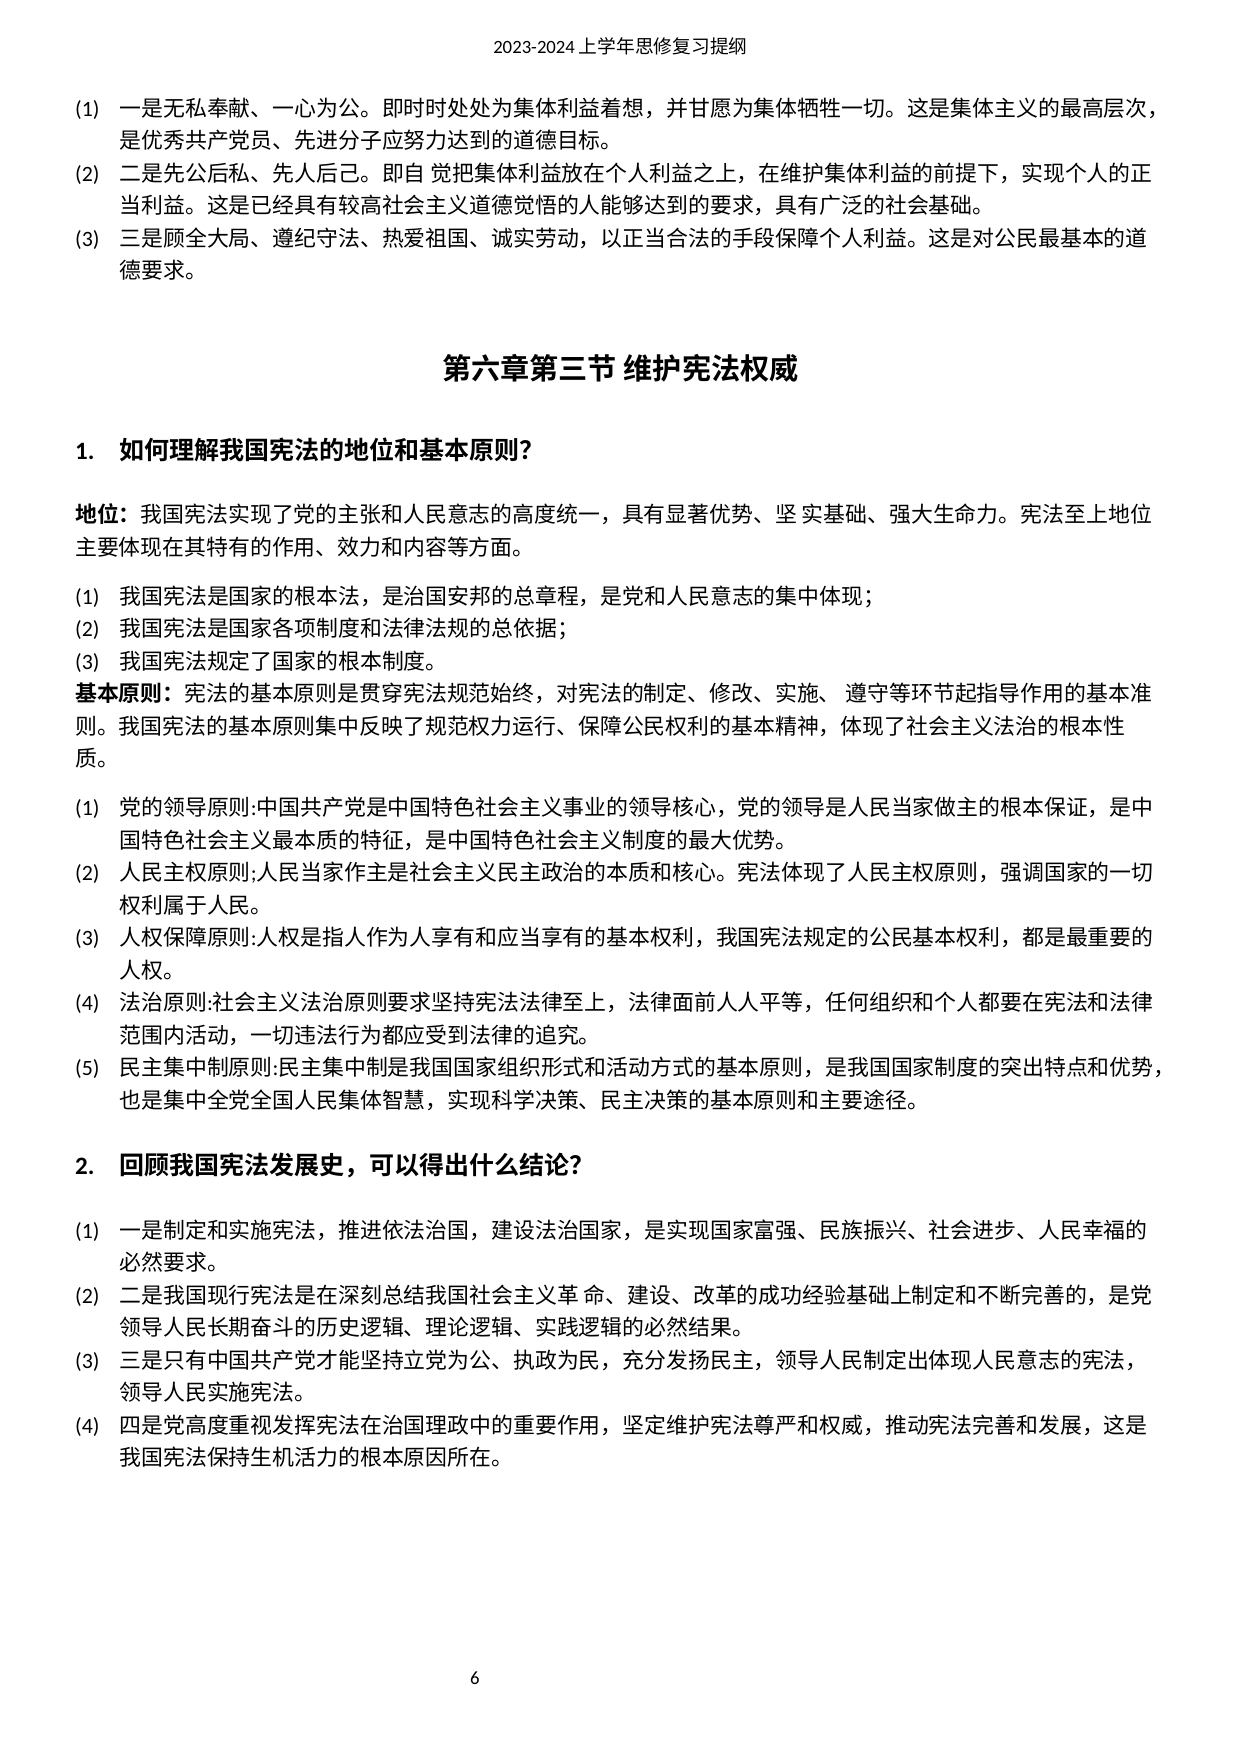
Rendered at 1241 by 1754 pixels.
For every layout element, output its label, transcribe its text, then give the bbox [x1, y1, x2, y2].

list 一是制定和实施宪法，推进依法治国，建设法治国家，是实现国家富强、民族振兴、社会进步、人民幸福的必然要求。 [75, 1212, 1165, 1277]
list 第六章第三节 维护宪法权威 [75, 334, 1165, 399]
list 四是党高度重视发挥宪法在治国理政中的重要作用，坚定维护宪法尊严和权威，推动宪法完善和发展，这是我国宪法保持生机活力的根本原因所在。 [75, 1407, 1165, 1472]
list 二是先公后私、先人后己。即自 觉把集体利益放在个人利益之上，在维护集体利益的前提下，实现个人的正当利益。这是已经具有较高社会主义道德觉悟的人能够达到的要求，具有广泛的社会基础。 [75, 156, 1165, 221]
list 二是我国现行宪法是在深刻总结我国社会主义革 命、建设、改革的成功经验基础上制定和不断完善的，是党领导人民长期奋斗的历史逻辑、理论逻辑、实践逻辑的必然结果。 [75, 1277, 1165, 1342]
list 三是只有中国共产党才能坚持立党为公、执政为民，充分发扬民主，领导人民制定出体现人民意志的宪法，领导人民实施宪法。 [75, 1342, 1165, 1407]
list 民主集中制原则:民主集中制是我国国家组织形式和活动方式的基本原则，是我国国家制度的突出特点和优势，也是集中全党全国人民集体智慧，实现科学决策、民主决策的基本原则和主要途径。 [75, 1050, 1165, 1115]
list 人权保障原则:人权是指人作为人享有和应当享有的基本权利，我国宪法规定的公民基本权利，都是最重要的人权。 [75, 920, 1165, 985]
list 我国宪法是国家的根本法，是治国安邦的总章程，是党和人民意志的集中体现； [75, 578, 1165, 611]
list 人民主权原则;人民当家作主是社会主义民主政治的本质和核心。宪法体现了人民主权原则，强调国家的一切权利属于人民。 [75, 855, 1165, 920]
text 基本原则：宪法的基本原则是贯穿宪法规范始终，对宪法的制定、修改、实施、 遵守等环节起指导作用的基本准则。我国宪法的基本原则集中反映了规范权力运行、保障公民权利的基本精神，体现了社会主义法治的根本性质。 [75, 676, 1165, 773]
list 我国宪法是国家各项制度和法律法规的总依据； [75, 611, 1165, 643]
list 我国宪法规定了国家的根本制度。 [75, 643, 1165, 676]
list 法治原则:社会主义法治原则要求坚持宪法法律至上，法律面前人人平等，任何组织和个人都要在宪法和法律范围内活动，一切违法行为都应受到法律的追究。 [75, 985, 1165, 1050]
text 地位：我国宪法实现了党的主张和人民意志的高度统一，具有显著优势、坚 实基础、强大生命力。宪法至上地位主要体现在其特有的作用、效力和内容等方面。 [75, 497, 1165, 562]
list 回顾我国宪法发展史，可以得出什么结论？ [75, 1131, 1165, 1196]
list 如何理解我国宪法的地位和基本原则？ [75, 416, 1165, 481]
list 党的领导原则:中国共产党是中国特色社会主义事业的领导核心，党的领导是人民当家做主的根本保证，是中国特色社会主义最本质的特征，是中国特色社会主义制度的最大优势。 [75, 790, 1165, 855]
list 一是无私奉献、一心为公。即时时处处为集体利益着想，并甘愿为集体牺牲一切。这是集体主义的最高层次，是优秀共产党员、先进分子应努力达到的道德目标。 [75, 91, 1165, 156]
list 三是顾全大局、遵纪守法、热爱祖国、诚实劳动，以正当合法的手段保障个人利益。这是对公民最基本的道德要求。 [75, 221, 1165, 286]
